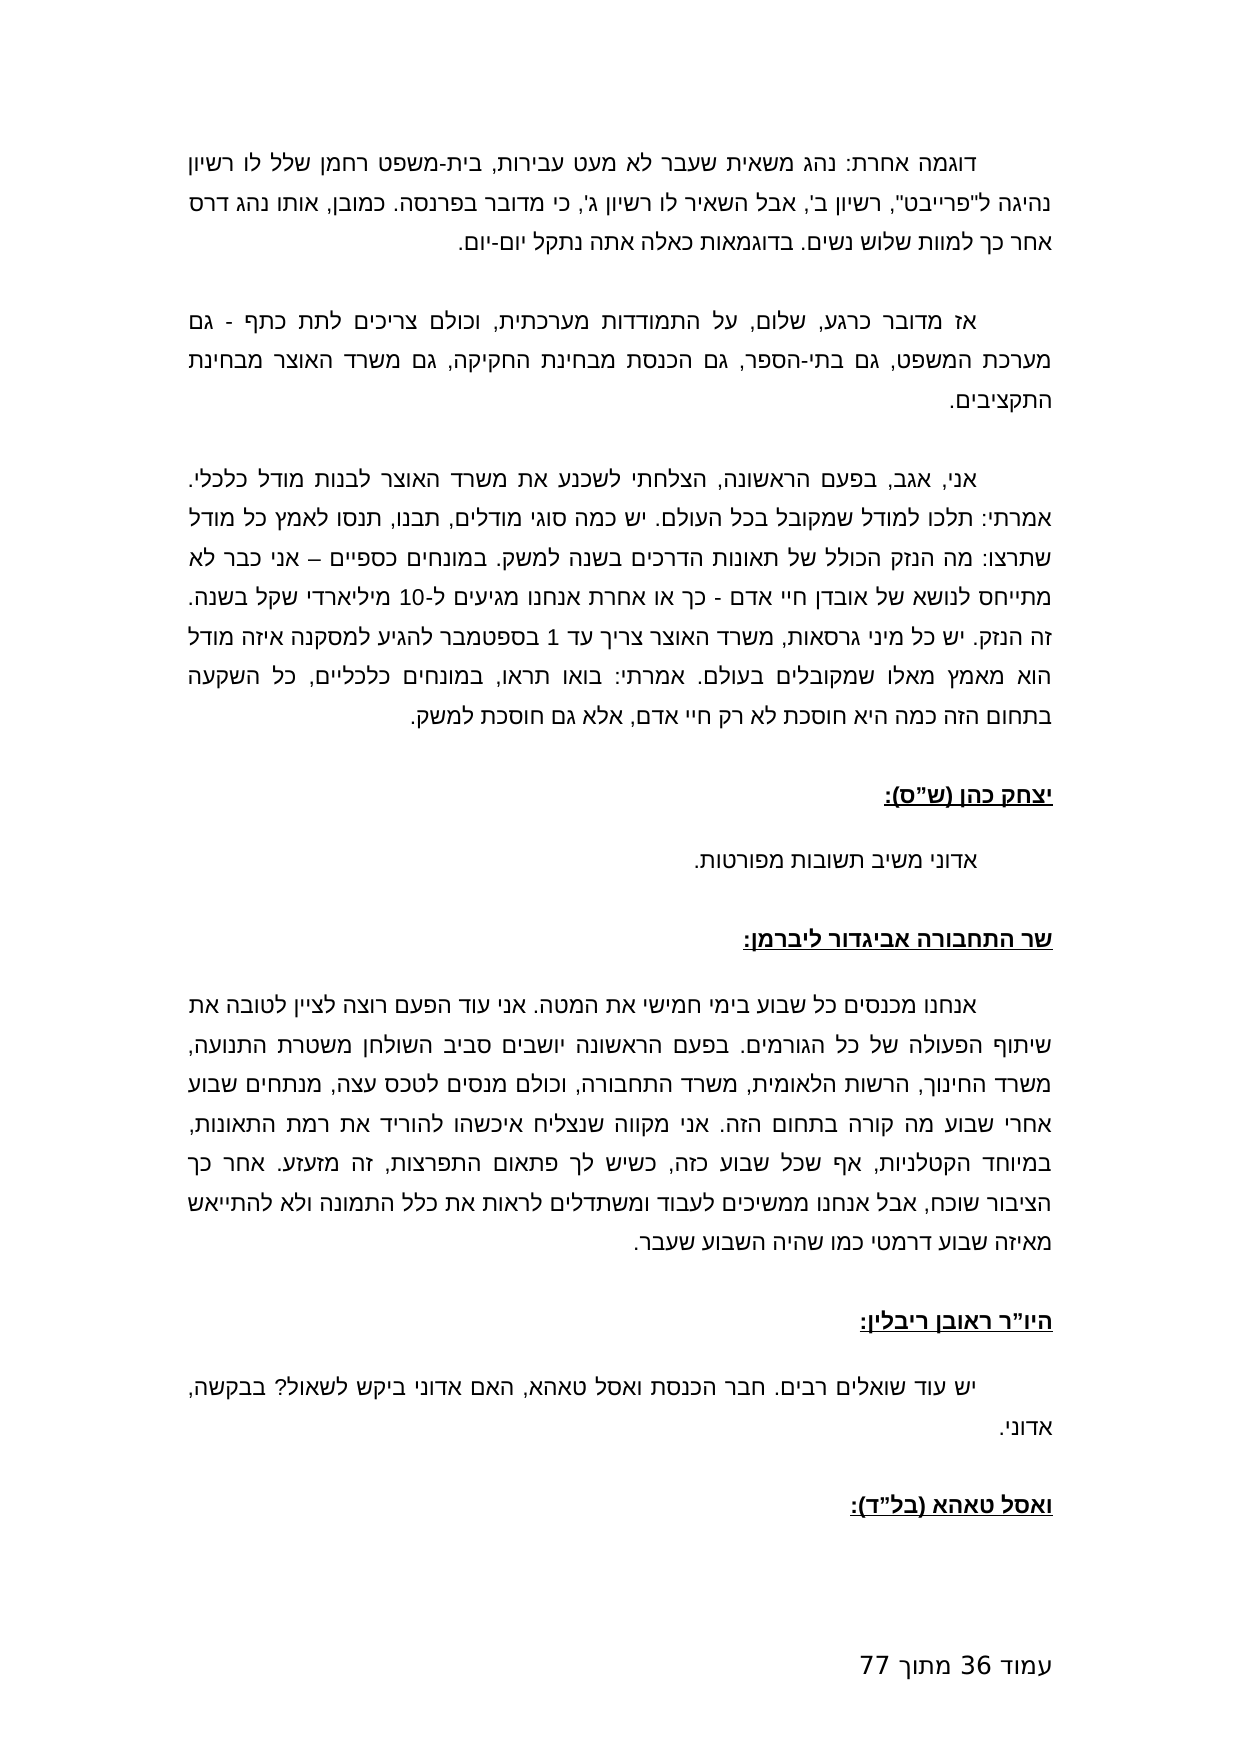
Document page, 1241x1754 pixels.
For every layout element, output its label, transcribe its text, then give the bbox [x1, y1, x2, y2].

text יצחק כהן (ש”ס): [187, 782, 1053, 808]
text שר התחבורה אביגדור ליברמן: [187, 926, 1053, 953]
text אני, אגב, בפעם הראשונה, הצלחתי לשכנע את משרד האוצר לבנות מודל כלכלי. אמרתי: תלכו למודל שמקובל בכל העולם. יש כמה סוגי מודלים, תבנו, תנסו לאמץ כל מודל שתרצו: מה הנזק הכולל של תאונות הדרכים בשנה למשק. במונחים כספיים – אני כבר לא מתייחס לנושא של אובדן חיי אדם - כך או אחרת אנחנו מגיעים ל-10 מיליארדי שקל בשנה. זה הנזק. יש כל מיני גרסאות, משרד האוצר צריך עד 1 בספטמבר להגיע למסקנה איזה מודל הוא מאמץ מאלו שמקובלים בעולם. אמרתי: בואו תראו, במונחים כלכליים, כל השקעה בתחום הזה כמה היא חוסכת לא רק חיי אדם, אלא גם חוסכת למשק. [187, 466, 1053, 729]
text ואסל טאהא (בל”ד): [187, 1492, 1053, 1519]
text אז מדובר כרגע, שלום, על התמודדות מערכתית, וכולם צריכים לתת כתף - גם מערכת המשפט, גם בתי-הספר, גם הכנסת מבחינת החקיקה, גם משרד האוצר מבחינת התקציבים. [187, 308, 1053, 413]
text אדוני משיב תשובות מפורטות. [187, 847, 1053, 874]
text יש עוד שואלים רבים. חבר הכנסת ואסל טאהא, האם אדוני ביקש לשאול? בבקשה, אדוני. [187, 1374, 1053, 1440]
text היו”ר ראובן ריבלין: [187, 1308, 1053, 1334]
text דוגמה אחרת: נהג משאית שעבר לא מעט עבירות, בית-משפט רחמן שלל לו רשיון נהיגה ל"פרייבט", רשיון ב', אבל השאיר לו רשיון ג', כי מדובר בפרנסה. כמובן, אותו נהג דרס אחר כך למוות שלוש נשים. בדוגמאות כאלה אתה נתקל יום-יום. [187, 150, 1053, 255]
text אנחנו מכנסים כל שבוע בימי חמישי את המטה. אני עוד הפעם רוצה לציין לטובה את שיתוף הפעולה של כל הגורמים. בפעם הראשונה יושבים סביב השולחן משטרת התנועה, משרד החינוך, הרשות הלאומית, משרד התחבורה, וכולם מנסים לטכס עצה, מנתחים שבוע אחרי שבוע מה קורה בתחום הזה. אני מקווה שנצליח איכשהו להוריד את רמת התאונות, במיוחד הקטלניות, אף שכל שבוע כזה, כשיש לך פתאום התפרצות, זה מזעזע. אחר כך הציבור שוכח, אבל אנחנו ממשיכים לעבוד ומשתדלים לראות את כלל התמונה ולא להתייאש מאיזה שבוע דרמטי כמו שהיה השבוע שעבר. [187, 992, 1053, 1256]
